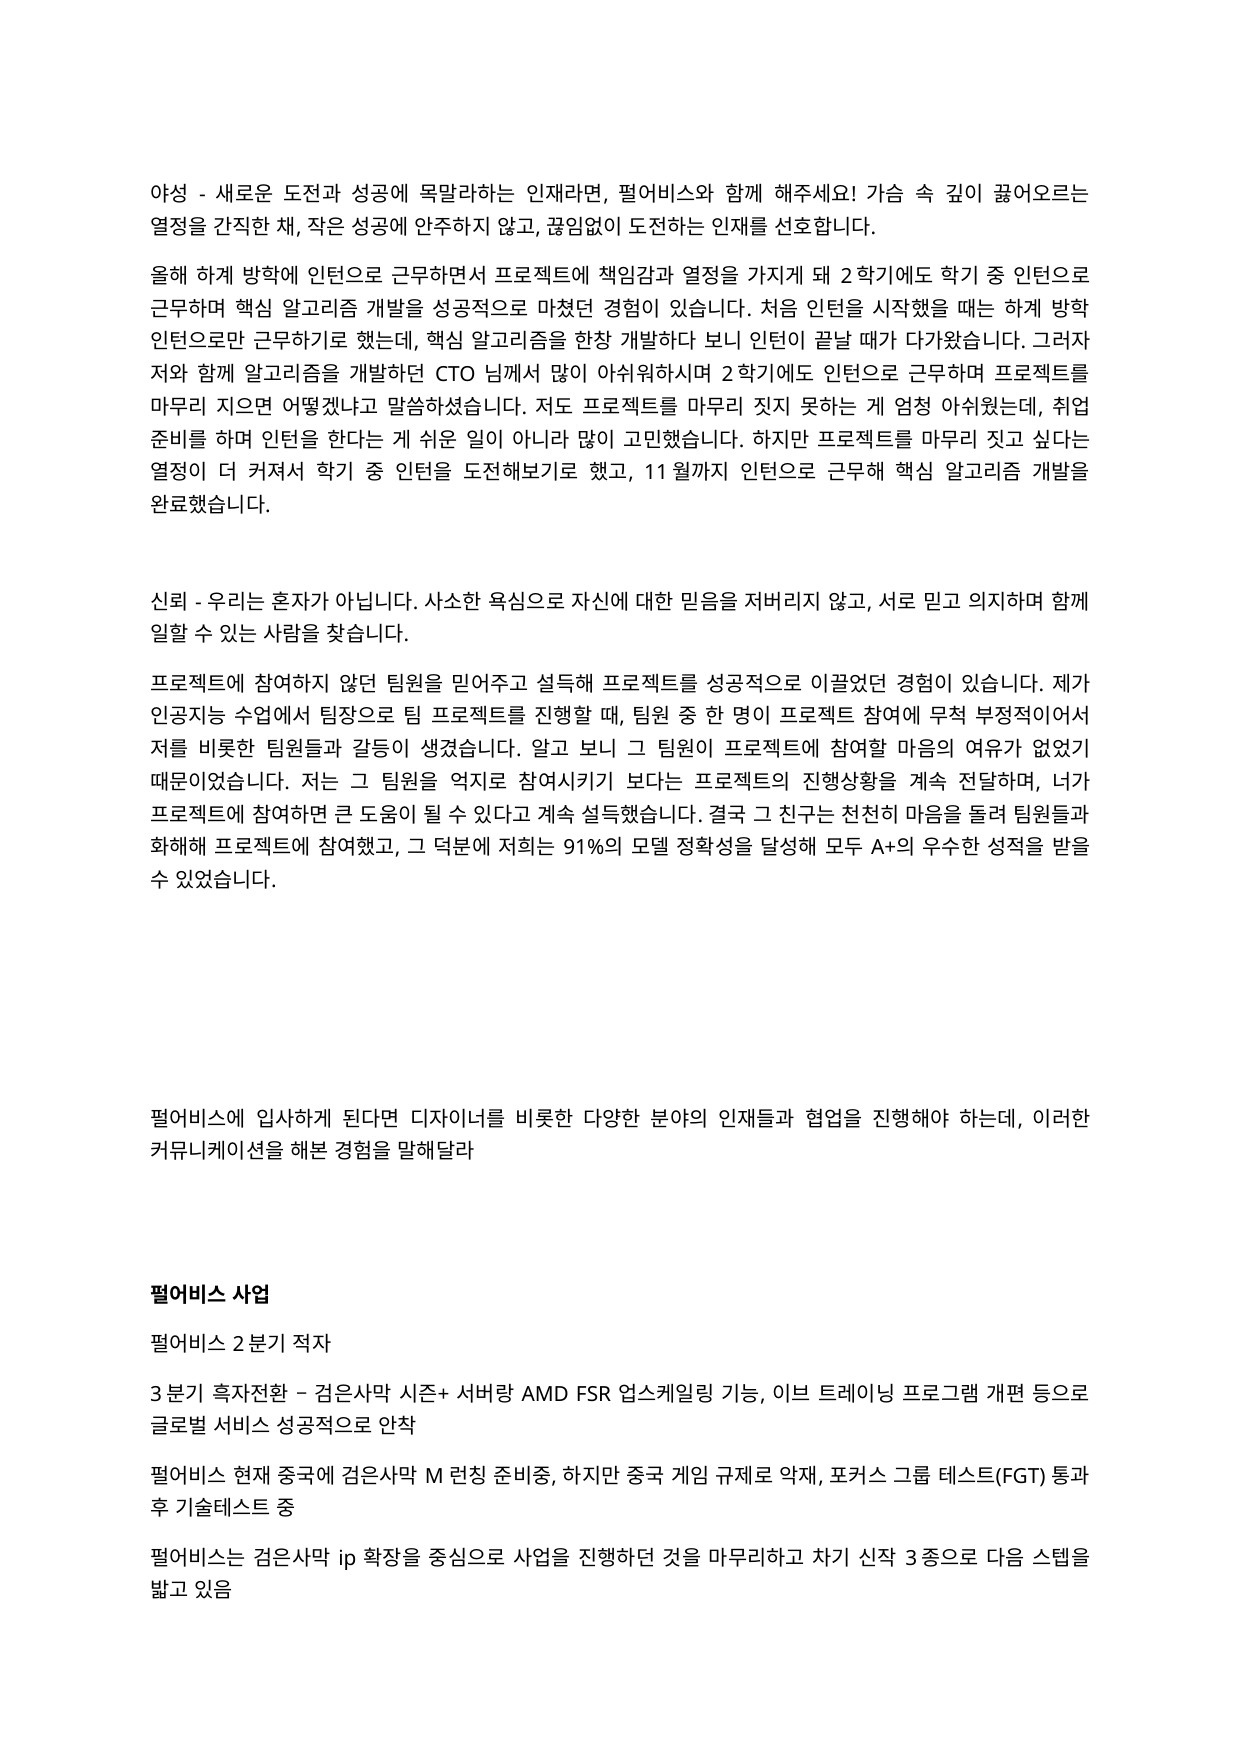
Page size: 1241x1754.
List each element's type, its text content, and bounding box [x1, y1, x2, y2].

text 3분기 흑자전환 – 검은사막 시즌+ 서버랑 AMD FSR 업스케일링 기능, 이브 트레이닝 프로그램 개편 등으로 글로벌 서비스 성공적으로 안착 [150, 1377, 1090, 1440]
text 펄어비스 사업 [150, 1278, 1090, 1308]
text 야성 - 새로운 도전과 성공에 목말라하는 인재라면, 펄어비스와 함께 해주세요! 가슴 속 깊이 끓어오르는 열정을 간직한 채, 작은 성공에 안주하지 않고, 끊임없이 도전하는 인재를 선호합니다. [150, 177, 1090, 240]
text 펄어비스 현재 중국에 검은사막 M 런칭 준비중, 하지만 중국 게임 규제로 악재, 포커스 그룹 테스트(FGT) 통과 후 기술테스트 중 [150, 1459, 1090, 1522]
text 펄어비스는 검은사막 ip 확장을 중심으로 사업을 진행하던 것을 마무리하고 차기 신작 3종으로 다음 스텝을 밟고 있음 [150, 1541, 1090, 1604]
text 신뢰 - 우리는 혼자가 아닙니다. 사소한 욕심으로 자신에 대한 믿음을 저버리지 않고, 서로 믿고 의지하며 함께 일할 수 있는 사람을 찾습니다. [150, 585, 1090, 648]
text 펄어비스에 입사하게 된다면 디자이너를 비롯한 다양한 분야의 인재들과 협업을 진행해야 하는데, 이러한 커뮤니케이션을 해본 경험을 말해달라 [150, 1102, 1090, 1165]
text 프로젝트에 참여하지 않던 팀원을 믿어주고 설득해 프로젝트를 성공적으로 이끌었던 경험이 있습니다. 제가 인공지능 수업에서 팀장으로 팀 프로젝트를 진행할 때, 팀원 중 한 명이 프로젝트 참여에 무척 부정적이어서 저를 비롯한 팀원들과 갈등이 생겼습니다. 알고 보니 그 팀원이 프로젝트에 참여할 마음의 여유가 없었기 때문이었습니다. 저는 그 팀원을 억지로 참여시키기 보다는 프로젝트의 진행상황을 계속 전달하며, 너가 프로젝트에 참여하면 큰 도움이 될 수 있다고 계속 설득했습니다. 결국 그 친구는 천천히 마음을 돌려 팀원들과 화해해 프로젝트에 참여했고, 그 덕분에 저희는 91%의 모델 정확성을 달성해 모두 A+의 우수한 성적을 받을 수 있었습니다. [150, 667, 1090, 893]
text 올해 하계 방학에 인턴으로 근무하면서 프로젝트에 책임감과 열정을 가지게 돼 2학기에도 학기 중 인턴으로 근무하며 핵심 알고리즘 개발을 성공적으로 마쳤던 경험이 있습니다. 처음 인턴을 시작했을 때는 하계 방학 인턴으로만 근무하기로 했는데, 핵심 알고리즘을 한창 개발하다 보니 인턴이 끝날 때가 다가왔습니다. 그러자 저와 함께 알고리즘을 개발하던 CTO 님께서 많이 아쉬워하시며 2학기에도 인턴으로 근무하며 프로젝트를 마무리 지으면 어떻겠냐고 말씀하셨습니다. 저도 프로젝트를 마무리 짓지 못하는 게 엄청 아쉬웠는데, 취업 준비를 하며 인턴을 한다는 게 쉬운 일이 아니라 많이 고민했습니다. 하지만 프로젝트를 마무리 짓고 싶다는 열정이 더 커져서 학기 중 인턴을 도전해보기로 했고, 11월까지 인턴으로 근무해 핵심 알고리즘 개발을 완료했습니다. [150, 259, 1090, 518]
text 펄어비스 2분기 적자 [150, 1328, 1090, 1358]
